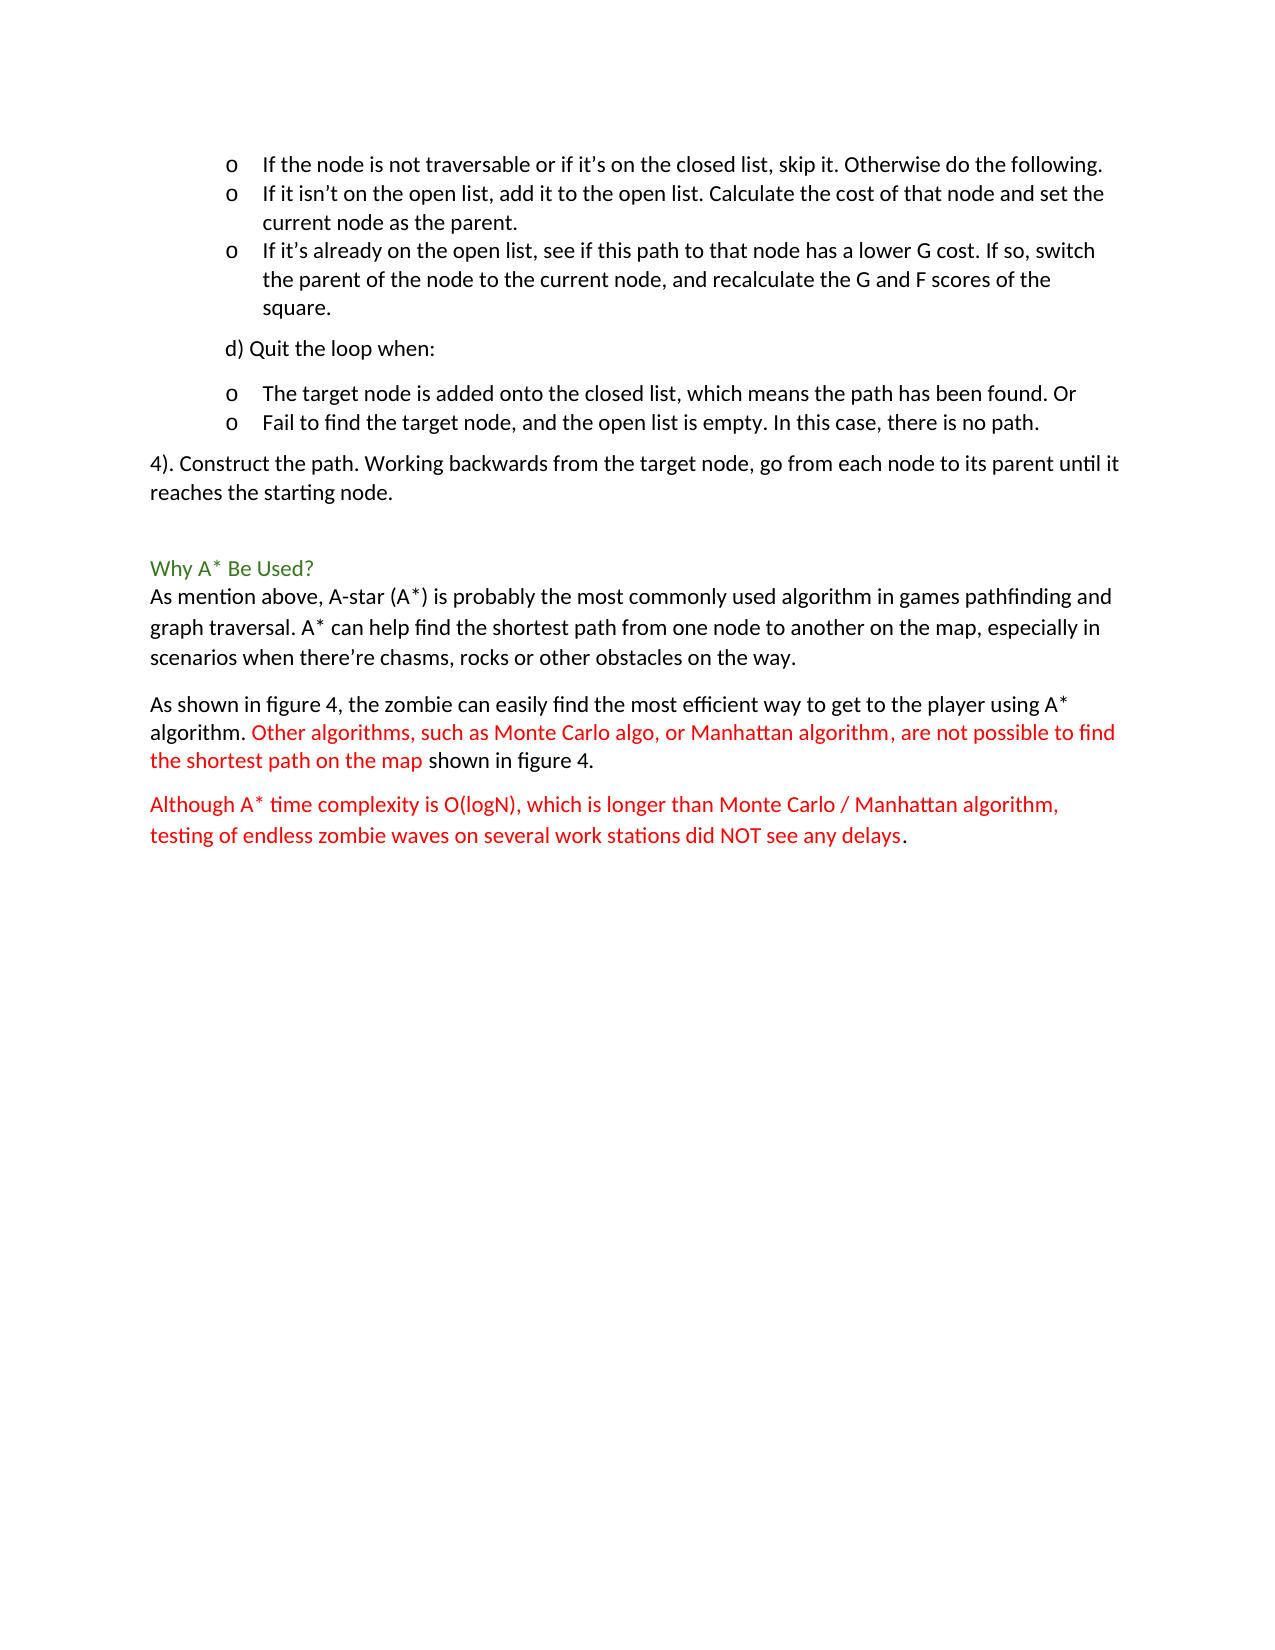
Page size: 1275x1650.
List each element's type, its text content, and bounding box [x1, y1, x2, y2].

subtitle Why A* Be Used? [150, 554, 1125, 582]
text As shown in figure 4, the zombie can easily find the most efficient way to get to the player using A* algorithm. Other algorithms, such as Monte Carlo algo, or Manhattan algorithm, are not possible to find the shortest path on the map shown in figure 4. [150, 690, 1125, 774]
text Although A* time complexity is O(logN), which is longer than Monte Carlo / Manhattan algorithm, testing of endless zombie waves on several work stations did NOT see any delays. [150, 791, 1125, 849]
text 4). Construct the path. Working backwards from the target node, go from each node to its parent until it reaches the starting node. [150, 449, 1125, 506]
list Fail to find the target node, and the open list is empty. In this case, there is no path. [225, 408, 1125, 437]
list The target node is added onto the closed list, which means the path has been found. Or [225, 379, 1125, 408]
list If it isn’t on the open list, add it to the open list. Calculate the cost of that node and set the current node as the parent. [225, 179, 1125, 236]
text d) Quit the loop when: [225, 334, 1125, 362]
list If it’s already on the open list, see if this path to that node has a lower G cost. If so, switch the parent of the node to the current node, and recalculate the G and F scores of the square. [225, 236, 1125, 322]
list If the node is not traversable or if it’s on the closed list, skip it. Otherwise do the following. [225, 150, 1125, 179]
text As mention above, A-star (A*) is probably the most commonly used algorithm in games pathfinding and graph traversal. A* can help find the shortest path from one node to another on the map, especially in scenarios when there’re chasms, rocks or other obstacles on the way. [150, 582, 1125, 671]
